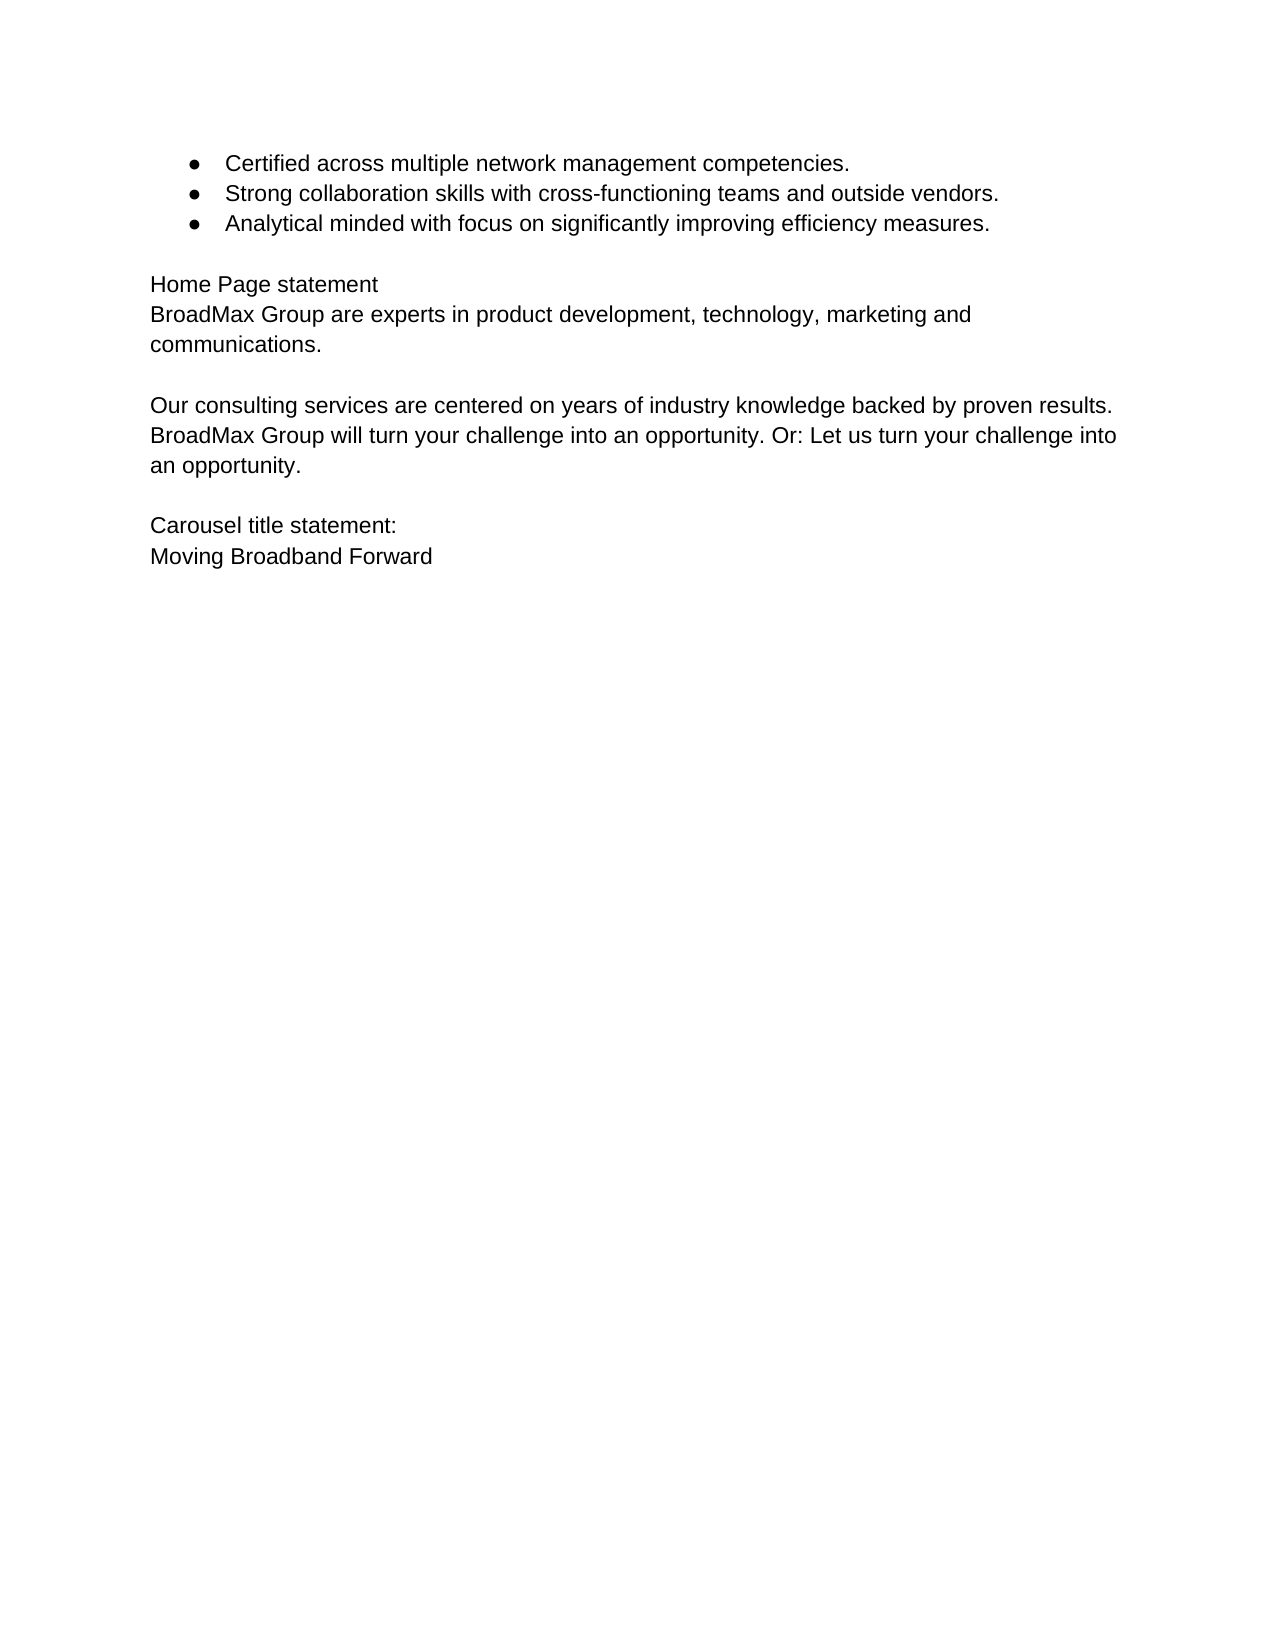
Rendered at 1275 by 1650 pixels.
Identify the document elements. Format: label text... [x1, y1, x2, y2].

text Moving Broadband Forward [150, 543, 1125, 569]
list Analytical minded with focus on significantly improving efficiency measures. [187, 210, 1125, 237]
list Strong collaboration skills with cross-functioning teams and outside vendors. [187, 180, 1125, 207]
text Our consulting services are centered on years of industry knowledge backed by proven results. BroadMax Group will turn your challenge into an opportunity. Or: Let us turn your challenge into an opportunity. [150, 392, 1125, 478]
list Certified across multiple network management competencies. [187, 150, 1125, 176]
text Home Page statement [150, 271, 1125, 297]
text Carousel title statement: [150, 512, 1125, 539]
text BroadMax Group are experts in product development, technology, marketing and communications. [150, 301, 1125, 358]
